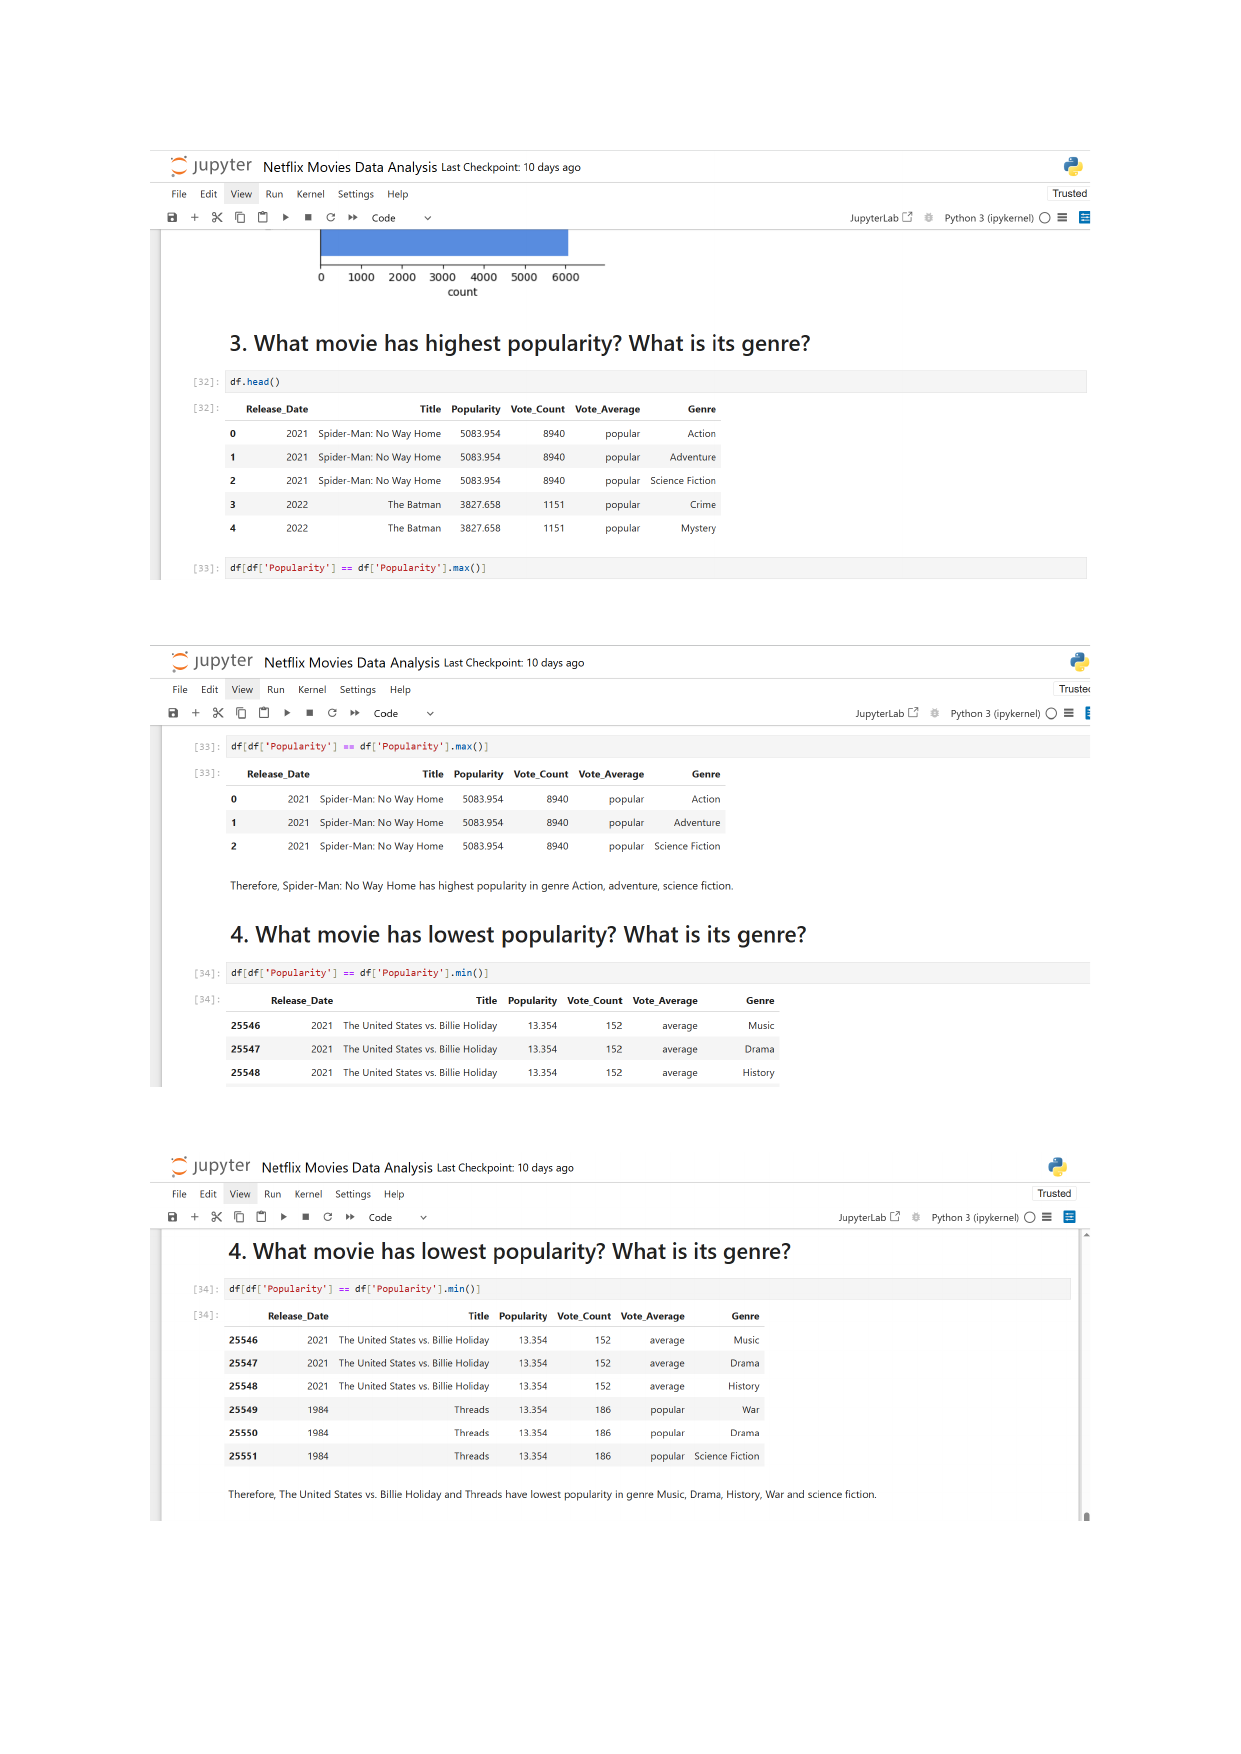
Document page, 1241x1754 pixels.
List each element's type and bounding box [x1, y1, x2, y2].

picture [150, 150, 1091, 580]
picture [150, 645, 1091, 1087]
picture [150, 1152, 1091, 1521]
